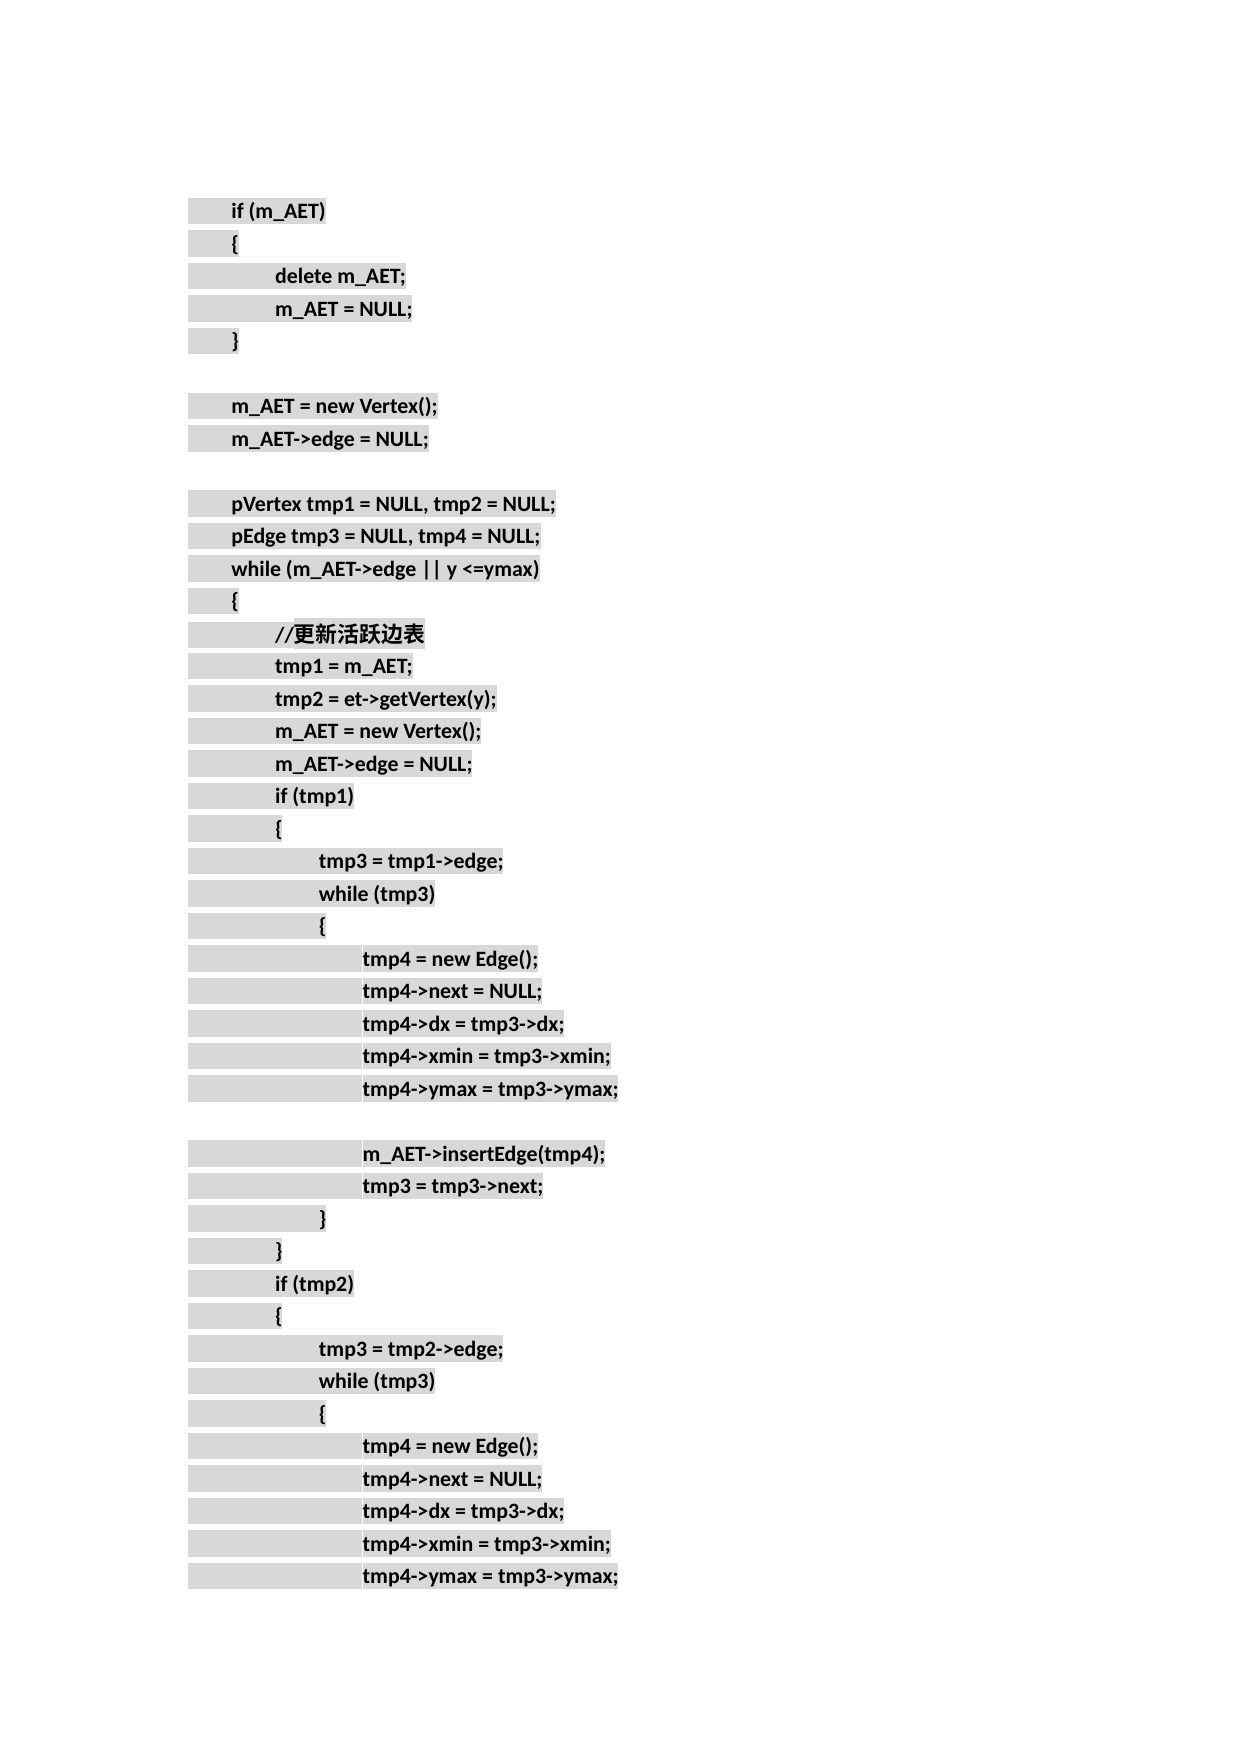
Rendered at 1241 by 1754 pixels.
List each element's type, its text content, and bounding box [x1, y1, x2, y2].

text tmp4 = new Edge(); [187, 1429, 1053, 1462]
text tmp3 = tmp3->next; [187, 1169, 1053, 1202]
text while (m_AET->edge || y <=ymax) [187, 552, 1053, 584]
text tmp3 = tmp1->edge; [187, 844, 1053, 877]
text while (tmp3) [187, 1364, 1053, 1397]
text m_AET = NULL; [187, 292, 1053, 324]
text { [187, 1397, 1053, 1429]
text tmp2 = et->getVertex(y); [187, 682, 1053, 714]
text if (tmp1) [187, 779, 1053, 812]
text tmp4 = new Edge(); [187, 942, 1053, 974]
text { [187, 1299, 1053, 1332]
text if (tmp2) [187, 1267, 1053, 1299]
text { [187, 909, 1053, 942]
text m_AET->edge = NULL; [187, 422, 1053, 454]
text tmp4->xmin = tmp3->xmin; [187, 1039, 1053, 1072]
text } [187, 1202, 1053, 1234]
text tmp4->next = NULL; [187, 974, 1053, 1007]
text { [187, 812, 1053, 844]
text } [187, 324, 1053, 357]
text tmp1 = m_AET; [187, 649, 1053, 682]
text } [187, 1234, 1053, 1267]
text { [187, 584, 1053, 617]
text while (tmp3) [187, 877, 1053, 909]
text tmp4->dx = tmp3->dx; [187, 1007, 1053, 1039]
text tmp4->xmin = tmp3->xmin; [187, 1527, 1053, 1559]
text m_AET = new Vertex(); [187, 389, 1053, 422]
text tmp4->ymax = tmp3->ymax; [187, 1072, 1053, 1104]
text pEdge tmp3 = NULL, tmp4 = NULL; [187, 519, 1053, 552]
text tmp4->dx = tmp3->dx; [187, 1494, 1053, 1527]
text tmp4->next = NULL; [187, 1462, 1053, 1494]
text tmp4->ymax = tmp3->ymax; [187, 1559, 1053, 1592]
text { [187, 227, 1053, 259]
text m_AET->edge = NULL; [187, 747, 1053, 779]
text if (m_AET) [187, 194, 1053, 227]
text m_AET = new Vertex(); [187, 714, 1053, 747]
text m_AET->insertEdge(tmp4); [187, 1137, 1053, 1169]
text tmp3 = tmp2->edge; [187, 1332, 1053, 1364]
text pVertex tmp1 = NULL, tmp2 = NULL; [187, 487, 1053, 519]
text //更新活跃边表 [187, 617, 1053, 649]
text delete m_AET; [187, 259, 1053, 292]
